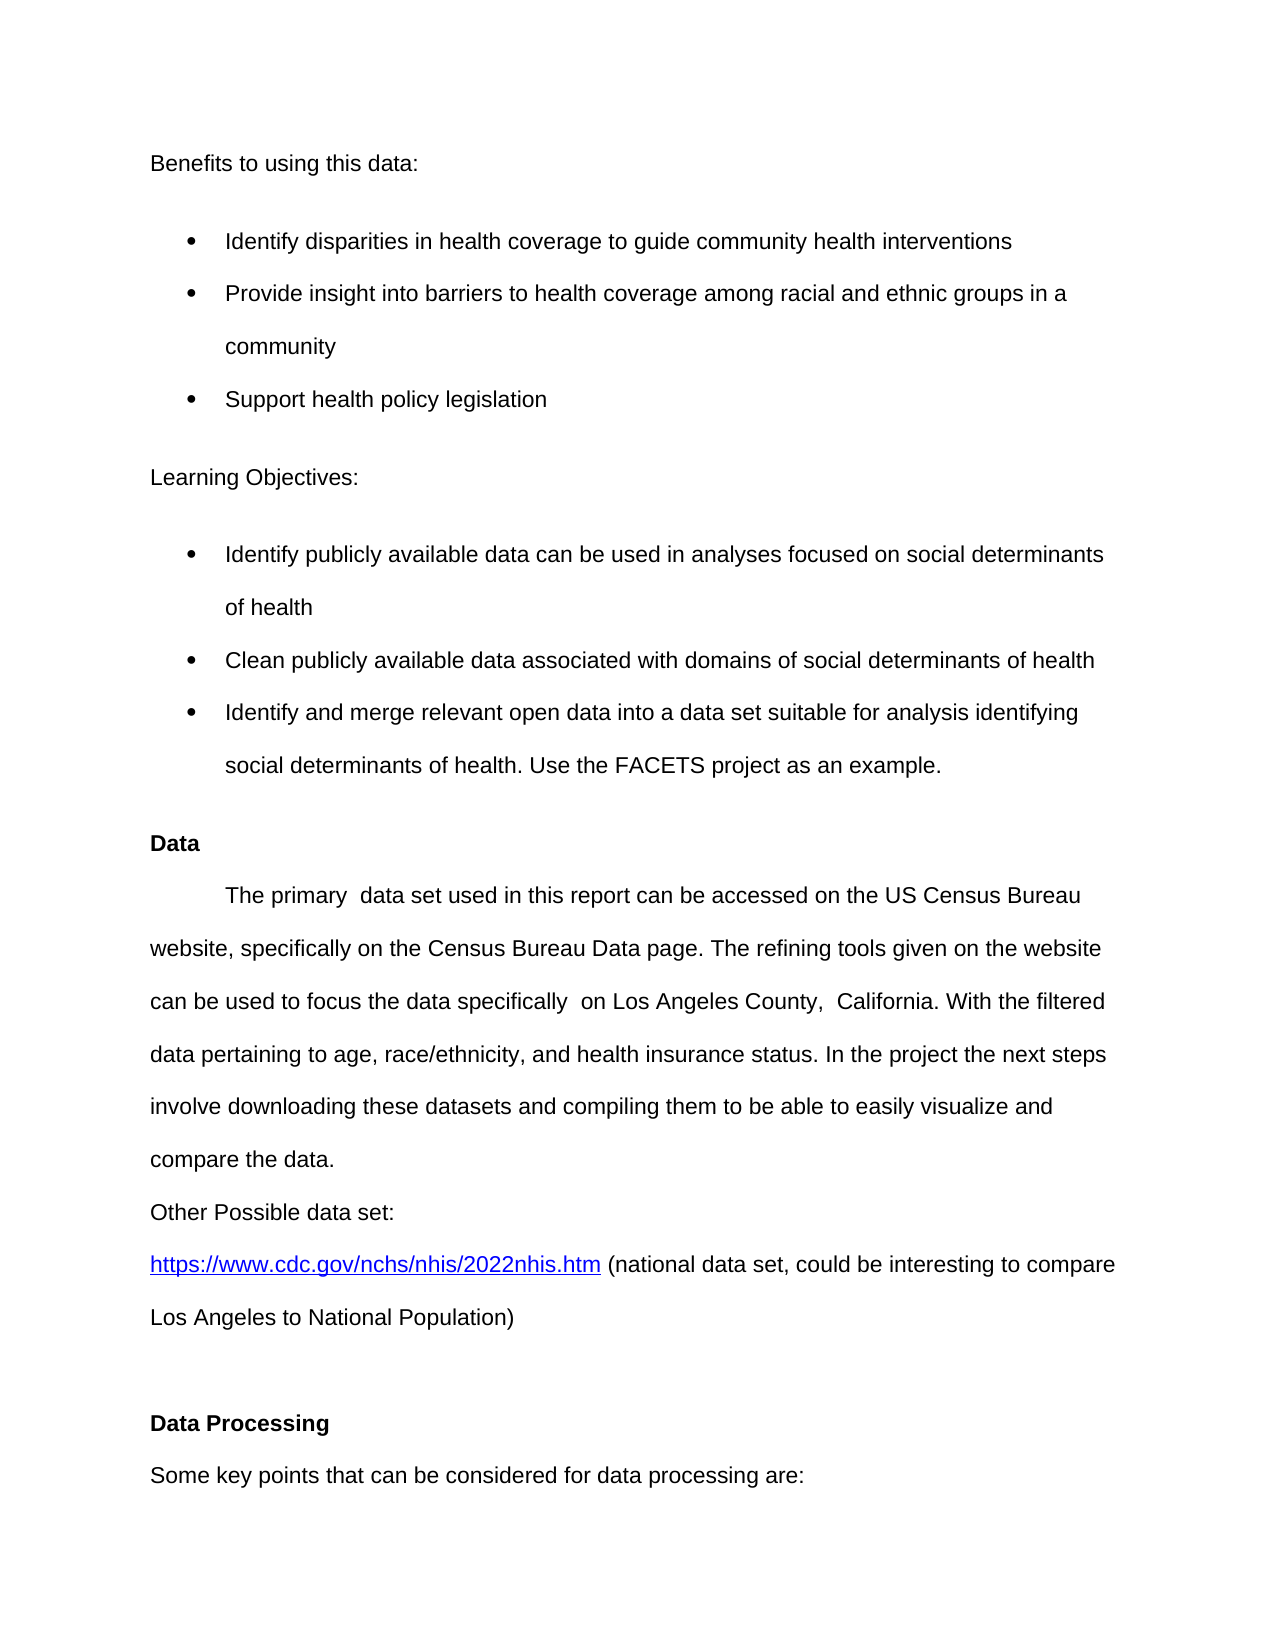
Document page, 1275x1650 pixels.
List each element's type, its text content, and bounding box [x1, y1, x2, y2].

text Other Possible data set: [150, 1199, 1125, 1225]
text https://www.cdc.gov/nchs/nhis/2022nhis.htm (national data set, could be interesting to compare Los Angeles to National Population) [150, 1251, 1125, 1331]
list Identify disparities in health coverage to guide community health interventions [187, 228, 1125, 254]
list Provide insight into barriers to health coverage among racial and ethnic groups in a community [187, 280, 1125, 359]
list Identify and merge relevant open data into a data set suitable for analysis identifying social determinants of health. Use the FACETS project as an example. [187, 699, 1125, 778]
list Identify publicly available data can be used in analyses focused on social determinants of health [187, 541, 1125, 620]
list Support health policy legislation [187, 386, 1125, 412]
text Some key points that can be considered for data processing are: [150, 1462, 1125, 1489]
text Data Processing [150, 1409, 1125, 1436]
text Learning Objectives: [150, 463, 1125, 490]
list Clean publicly available data associated with domains of social determinants of health [187, 647, 1125, 673]
text The primary data set used in this report can be accessed on the US Census Bureau website, specifically on the Census Bureau Data page. The refining tools given on the website can be used to focus the data specifically on Los Angeles County, California. With the filtered data pertaining to age, race/ethnicity, and health insurance status. In the project the next steps involve downloading these datasets and compiling them to be able to easily visualize and compare the data. [150, 882, 1125, 1172]
text Data [150, 830, 1125, 856]
text Benefits to using this data: [150, 150, 1125, 176]
